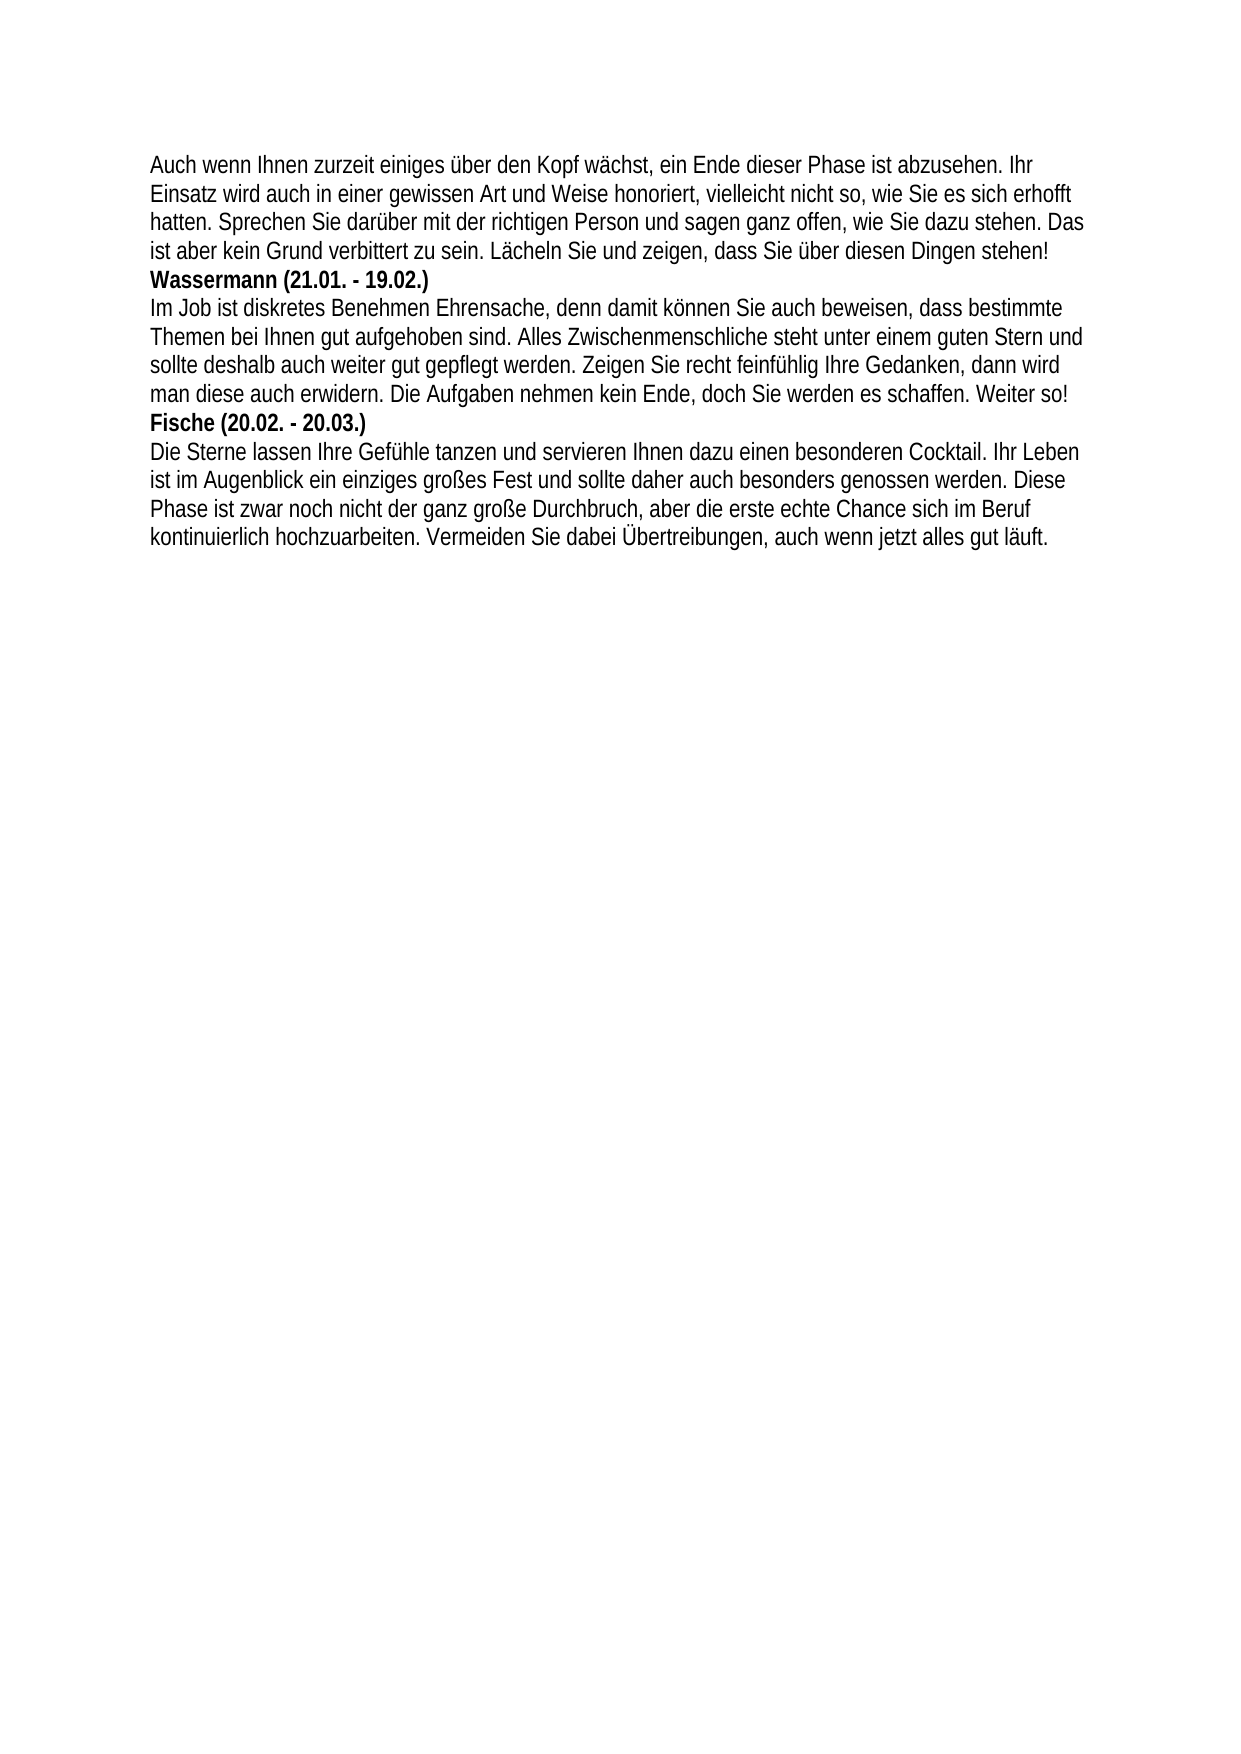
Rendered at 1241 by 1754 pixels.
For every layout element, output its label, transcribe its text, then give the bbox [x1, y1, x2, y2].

text Im Job ist diskretes Benehmen Ehrensache, denn damit können Sie auch beweisen, dass bestimmte Themen bei Ihnen gut aufgehoben sind. Alles Zwischenmenschliche steht unter einem guten Stern und sollte deshalb auch weiter gut gepflegt werden. Zeigen Sie recht feinfühlig Ihre Gedanken, dann wird man diese auch erwidern. Die Aufgaben nehmen kein Ende, doch Sie werden es schaffen. Weiter so! [150, 293, 1090, 408]
text Auch wenn Ihnen zurzeit einiges über den Kopf wächst, ein Ende dieser Phase ist abzusehen. Ihr Einsatz wird auch in einer gewissen Art und Weise honoriert, vielleicht nicht so, wie Sie es sich erhofft hatten. Sprechen Sie darüber mit der richtigen Person und sagen ganz offen, wie Sie dazu stehen. Das ist aber kein Grund verbittert zu sein. Lächeln Sie und zeigen, dass Sie über diesen Dingen stehen! [150, 150, 1090, 264]
text Wassermann (21.01. - 19.02.) [150, 264, 1090, 293]
text Die Sterne lassen Ihre Gefühle tanzen und servieren Ihnen dazu einen besonderen Cocktail. Ihr Leben ist im Augenblick ein einziges großes Fest und sollte daher auch besonders genossen werden. Diese Phase ist zwar noch nicht der ganz große Durchbruch, aber die erste echte Chance sich im Beruf kontinuierlich hochzuarbeiten. Vermeiden Sie dabei Übertreibungen, auch wenn jetzt alles gut läuft. [150, 436, 1090, 551]
text Fische (20.02. - 20.03.) [150, 408, 1090, 436]
